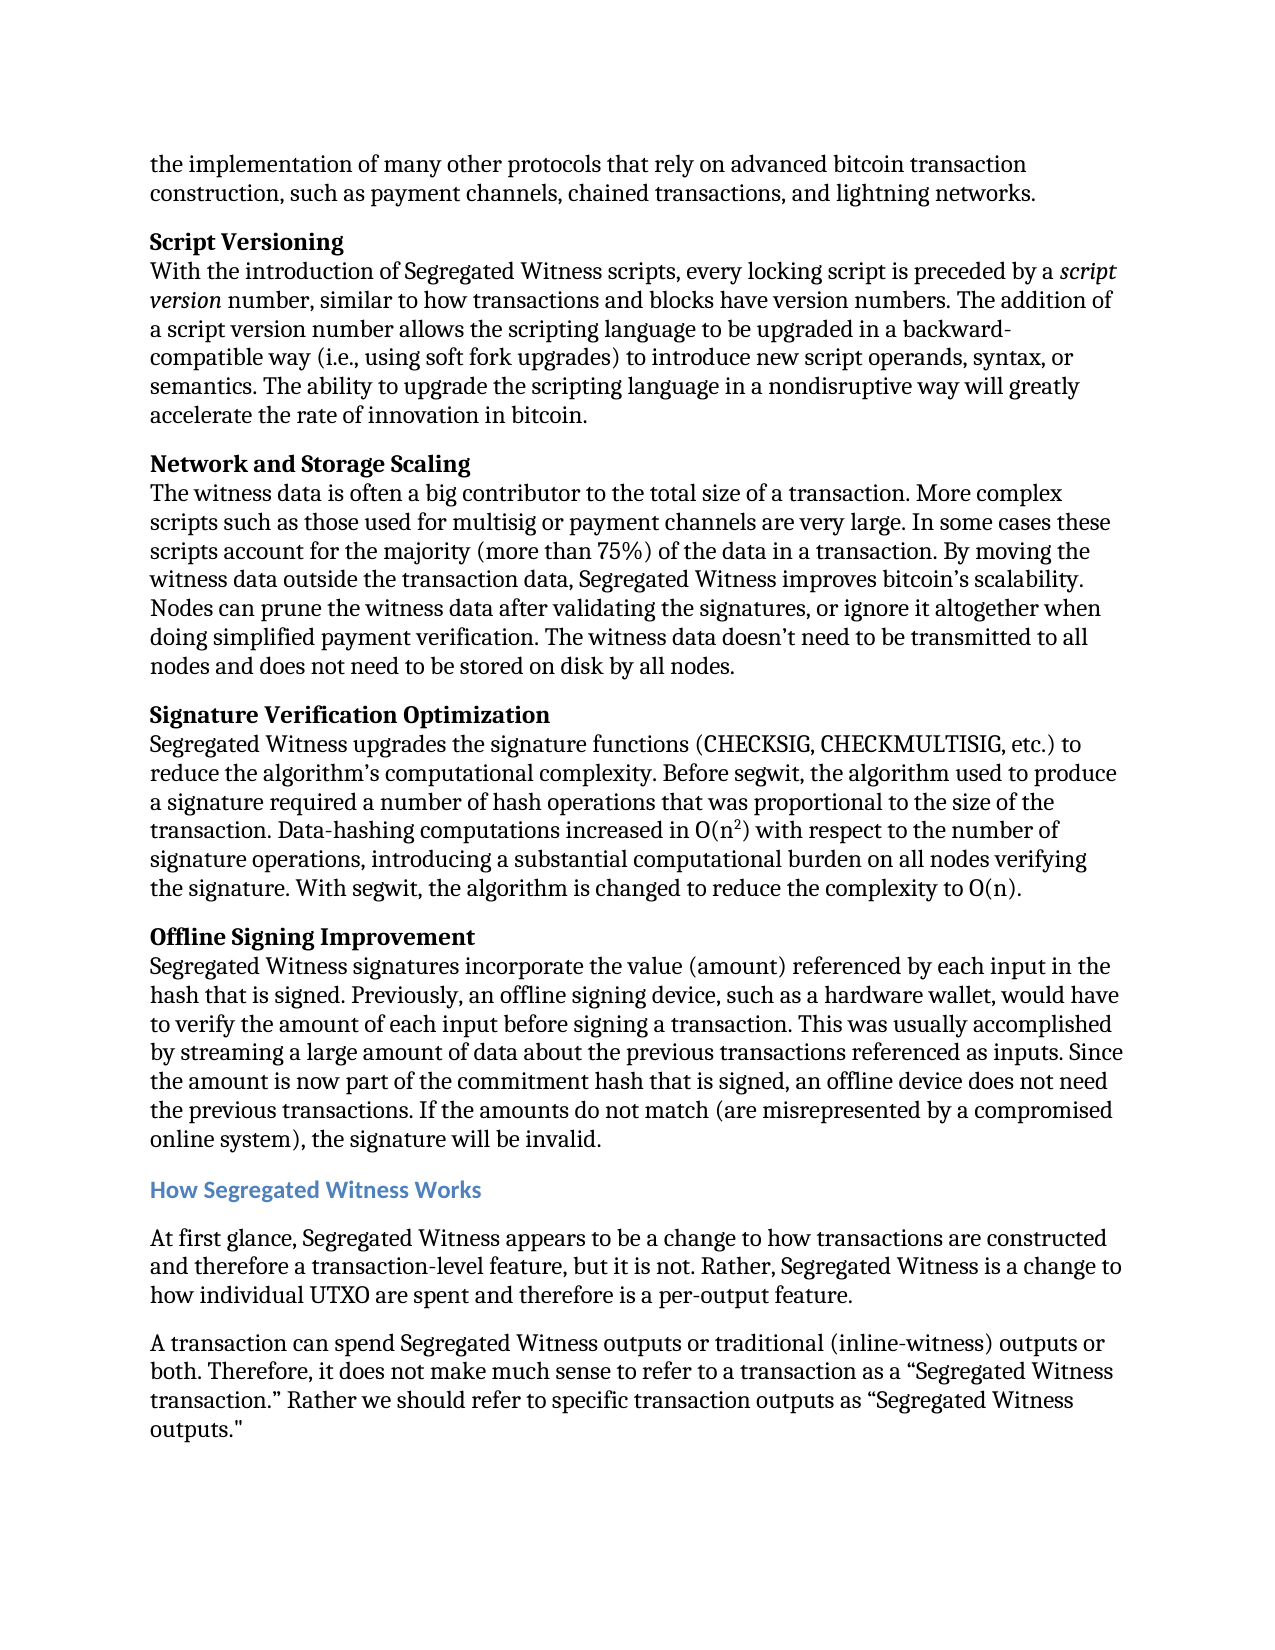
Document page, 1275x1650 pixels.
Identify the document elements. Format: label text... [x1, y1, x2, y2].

text Segregated Witness upgrades the signature functions (CHECKSIG, CHECKMULTISIG, etc.) to reduce the algorithm’s computational complexity. Before segwit, the algorithm used to produce a signature required a number of hash operations that was proportional to the size of the transaction. Data-hashing computations increased in O(n2) with respect to the number of signature operations, introducing a substantial computational burden on all nodes verifying the signature. With segwit, the algorithm is changed to reduce the complexity to O(n). [150, 730, 1125, 902]
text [150, 150, 1125, 207]
subtitle How Segregated Witness Works [150, 1174, 1125, 1205]
text Offline Signing Improvement [150, 923, 1125, 952]
text A transaction can spend Segregated Witness outputs or traditional (inline-witness) outputs or both. Therefore, it does not make much sense to refer to a transaction as a “Segregated Witness transaction.” Rather we should refer to specific transaction outputs as “Segregated Witness outputs." [150, 1328, 1125, 1443]
text Network and Storage Scaling [150, 450, 1125, 479]
text Segregated Witness signatures incorporate the value (amount) referenced by each input in the hash that is signed. Previously, an offline signing device, such as a hardware wallet, would have to verify the amount of each input before signing a transaction. This was usually accomplished by streaming a large amount of data about the previous transactions referenced as inputs. Since the amount is now part of the commitment hash that is signed, an offline device does not need the previous transactions. If the amounts do not match (are misrepresented by a compromised online system), the signature will be invalid. [150, 952, 1125, 1153]
text The witness data is often a big contributor to the total size of a transaction. More complex scripts such as those used for multisig or payment channels are very large. In some cases these scripts account for the majority (more than 75%) of the data in a transaction. By moving the witness data outside the transaction data, Segregated Witness improves bitcoin’s scalability. Nodes can prune the witness data after validating the signatures, or ignore it altogether when doing simplified payment verification. The witness data doesn’t need to be transmitted to all nodes and does not need to be stored on disk by all nodes. [150, 479, 1125, 680]
text At first glance, Segregated Witness appears to be a change to how transactions are constructed and therefore a transaction-level feature, but it is not. Rather, Segregated Witness is a change to how individual UTXO are spent and therefore is a per-output feature. [150, 1223, 1125, 1310]
text Signature Verification Optimization [150, 701, 1125, 730]
text With the introduction of Segregated Witness scripts, every locking script is preceded by a script version number, similar to how transactions and blocks have version numbers. The addition of a script version number allows the scripting language to be upgraded in a backward-compatible way (i.e., using soft fork upgrades) to introduce new script operands, syntax, or semantics. The ability to upgrade the scripting language in a nondisruptive way will greatly accelerate the rate of innovation in bitcoin. [150, 257, 1125, 429]
text Script Versioning [150, 228, 1125, 257]
